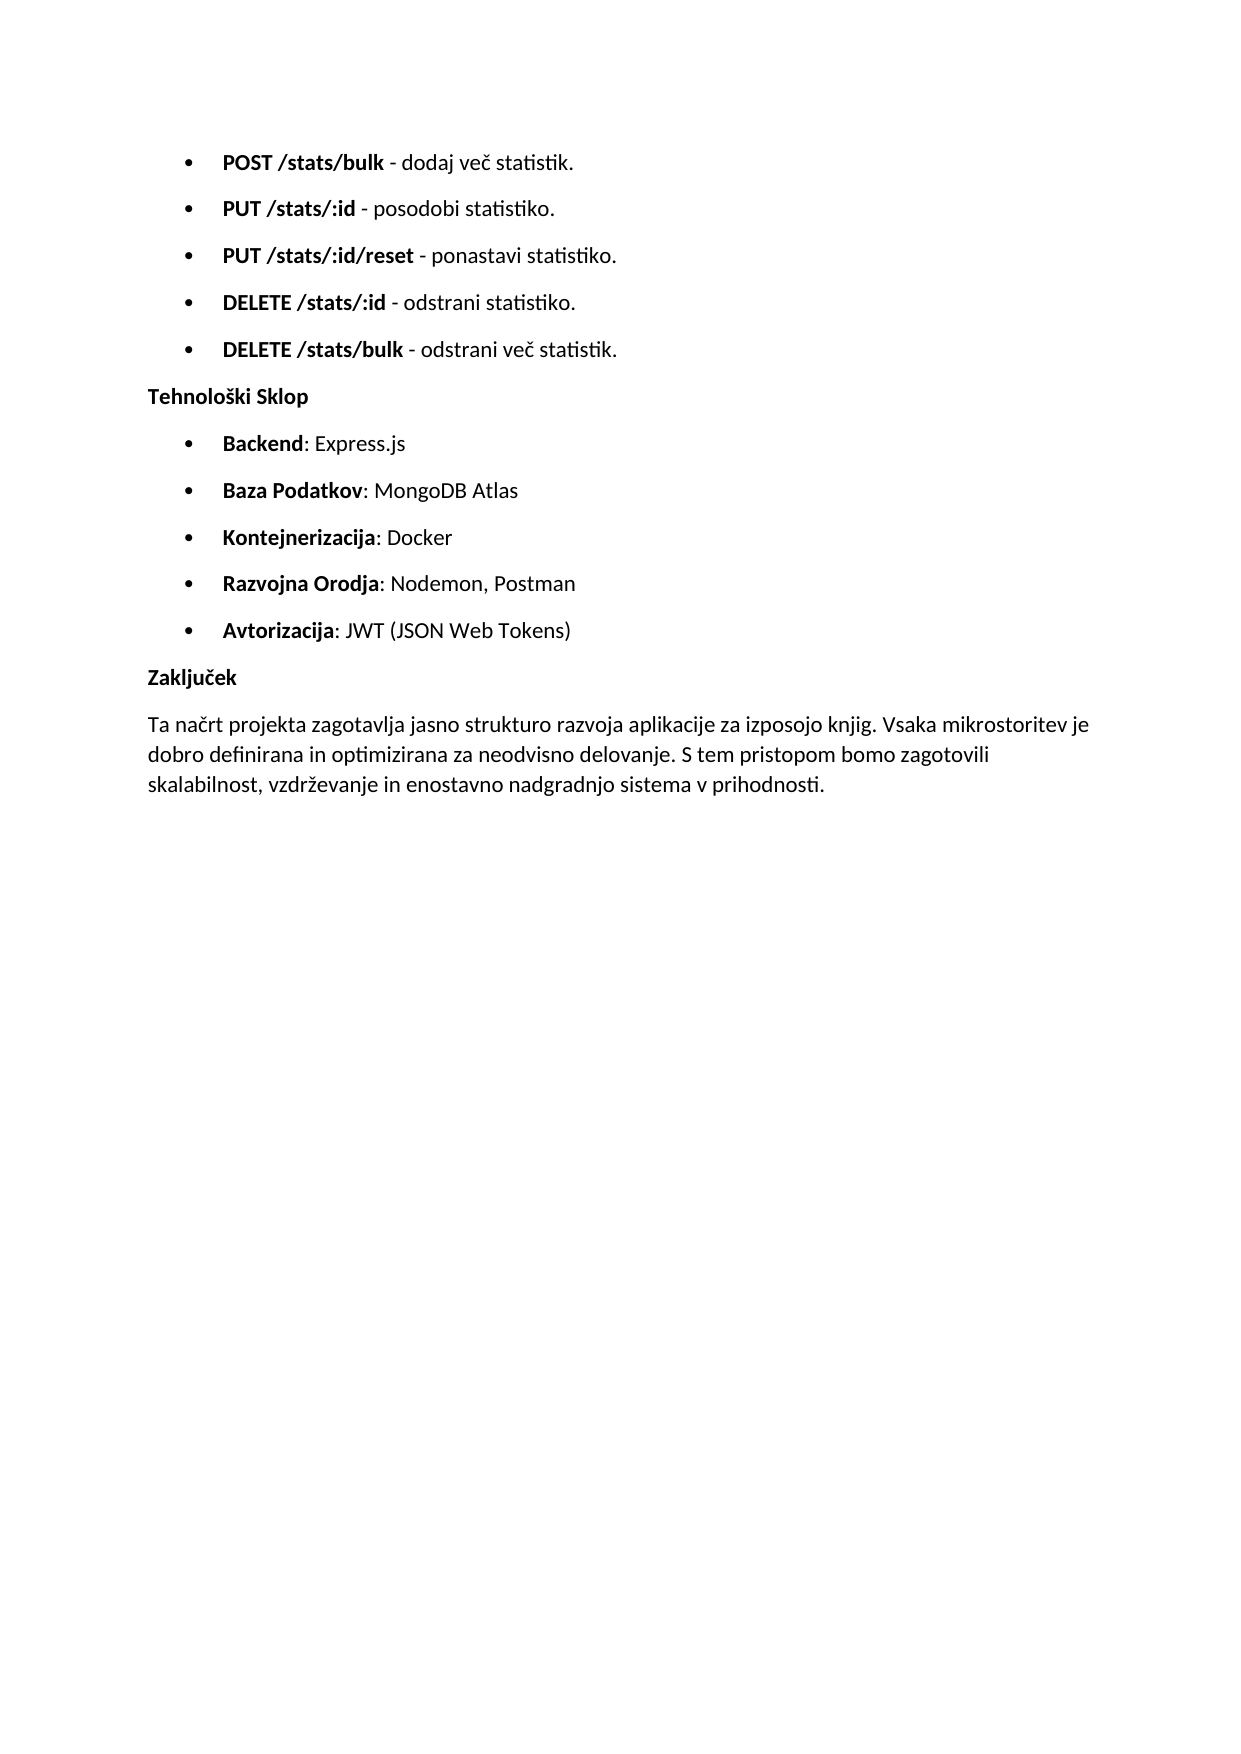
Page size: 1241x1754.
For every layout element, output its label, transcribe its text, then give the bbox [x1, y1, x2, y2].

list Kontejnerizacija: Docker [185, 523, 1093, 551]
list Baza Podatkov: MongoDB Atlas [185, 476, 1093, 504]
text Tehnološki Sklop [148, 382, 1093, 410]
list Backend: Express.js [185, 429, 1093, 457]
list Avtorizacija: JWT (JSON Web Tokens) [185, 616, 1093, 644]
list DELETE /stats/bulk - odstrani več statistik. [185, 335, 1093, 363]
list PUT /stats/:id - posodobi statistiko. [185, 194, 1093, 222]
text Ta načrt projekta zagotavlja jasno strukturo razvoja aplikacije za izposojo knjig. Vsaka mikrostoritev je dobro definirana in optimizirana za neodvisno delovanje. S tem pristopom bomo zagotovili skalabilnost, vzdrževanje in enostavno nadgradnjo sistema v prihodnosti. [148, 710, 1093, 798]
list Razvojna Orodja: Nodemon, Postman [185, 569, 1093, 597]
list PUT /stats/:id/reset - ponastavi statistiko. [185, 241, 1093, 269]
list DELETE /stats/:id - odstrani statistiko. [185, 288, 1093, 316]
list POST /stats/bulk - dodaj več statistik. [185, 148, 1093, 176]
text Zaključek [148, 663, 1093, 691]
